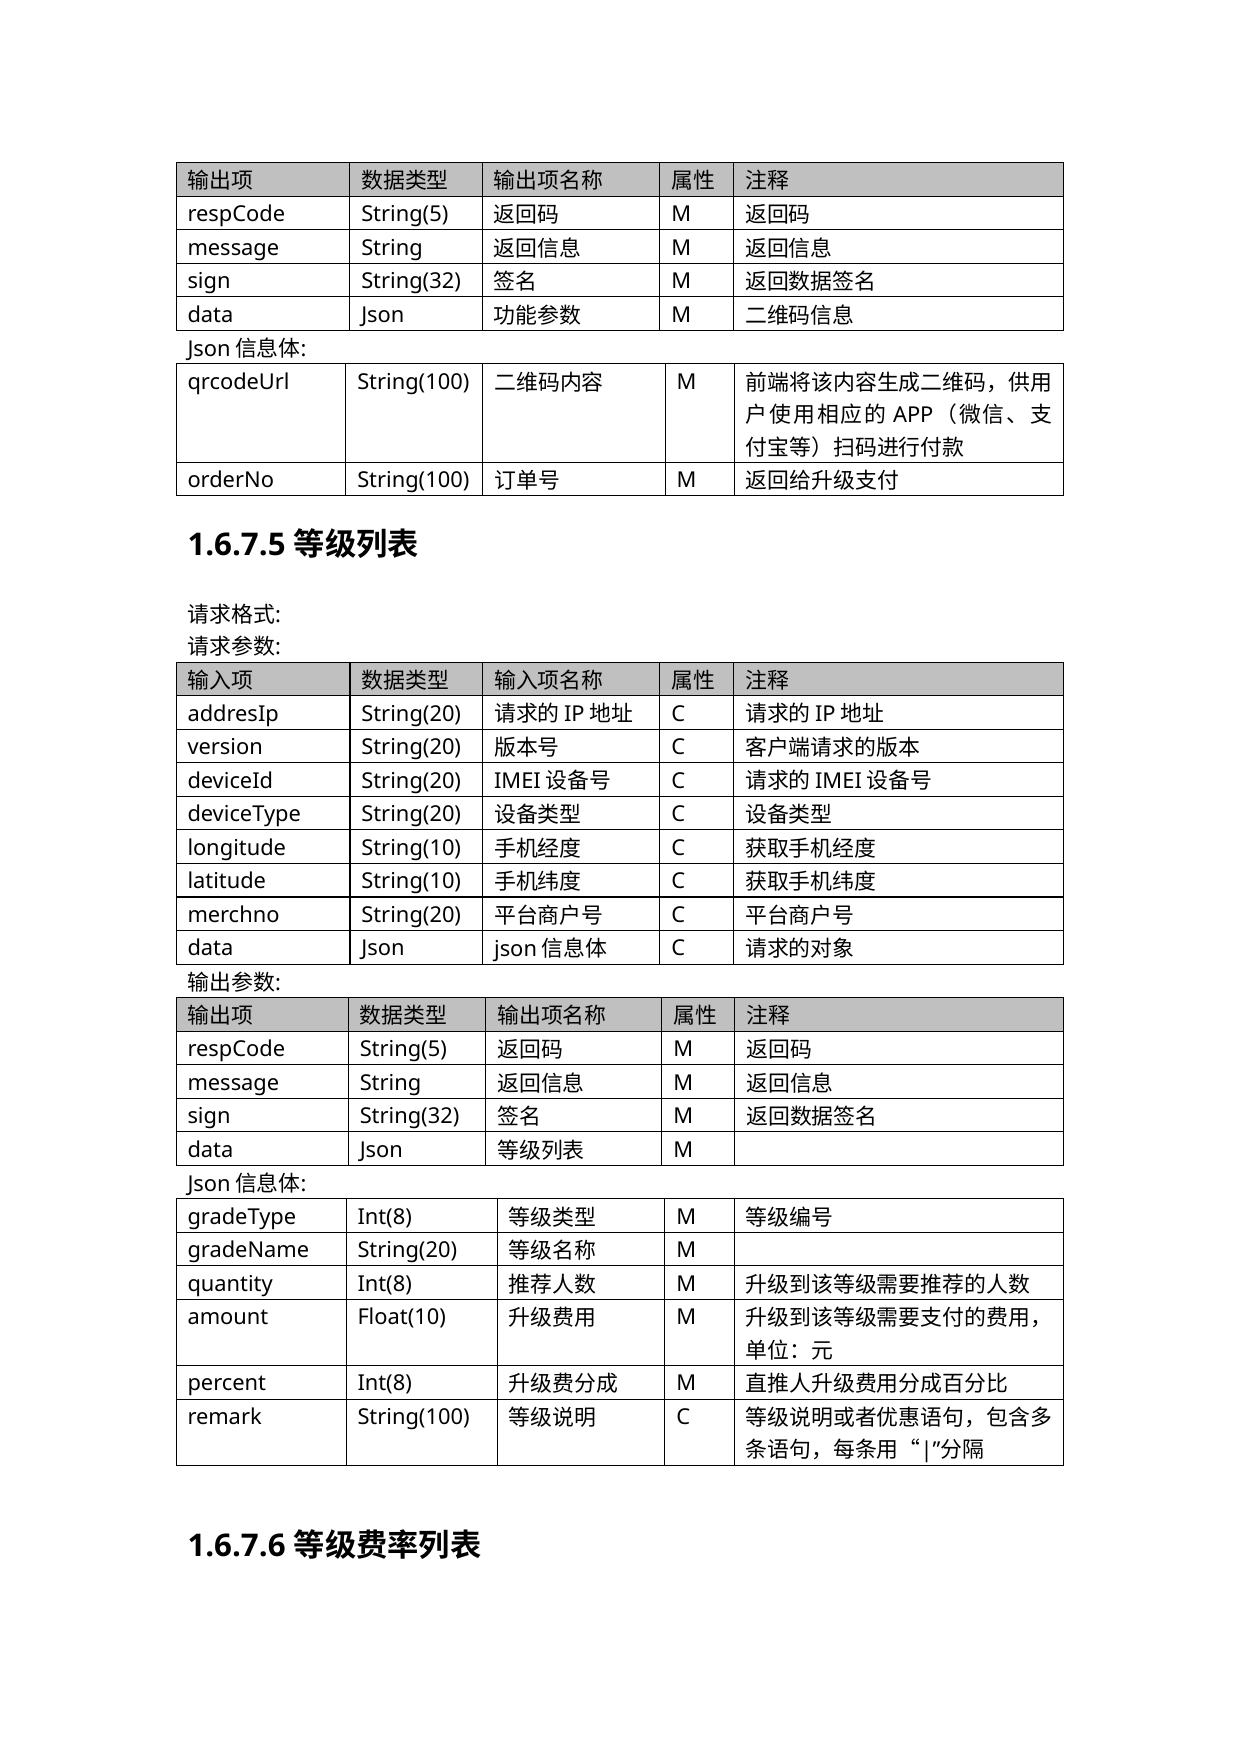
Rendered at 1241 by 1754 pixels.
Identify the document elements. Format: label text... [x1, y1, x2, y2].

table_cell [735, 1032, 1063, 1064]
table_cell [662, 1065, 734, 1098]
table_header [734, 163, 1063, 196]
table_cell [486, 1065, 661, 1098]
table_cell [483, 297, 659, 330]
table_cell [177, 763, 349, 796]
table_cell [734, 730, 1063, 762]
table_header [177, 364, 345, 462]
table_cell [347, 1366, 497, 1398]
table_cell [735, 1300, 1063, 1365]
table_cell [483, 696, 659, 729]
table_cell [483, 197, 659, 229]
text 输出参数: [187, 965, 1053, 997]
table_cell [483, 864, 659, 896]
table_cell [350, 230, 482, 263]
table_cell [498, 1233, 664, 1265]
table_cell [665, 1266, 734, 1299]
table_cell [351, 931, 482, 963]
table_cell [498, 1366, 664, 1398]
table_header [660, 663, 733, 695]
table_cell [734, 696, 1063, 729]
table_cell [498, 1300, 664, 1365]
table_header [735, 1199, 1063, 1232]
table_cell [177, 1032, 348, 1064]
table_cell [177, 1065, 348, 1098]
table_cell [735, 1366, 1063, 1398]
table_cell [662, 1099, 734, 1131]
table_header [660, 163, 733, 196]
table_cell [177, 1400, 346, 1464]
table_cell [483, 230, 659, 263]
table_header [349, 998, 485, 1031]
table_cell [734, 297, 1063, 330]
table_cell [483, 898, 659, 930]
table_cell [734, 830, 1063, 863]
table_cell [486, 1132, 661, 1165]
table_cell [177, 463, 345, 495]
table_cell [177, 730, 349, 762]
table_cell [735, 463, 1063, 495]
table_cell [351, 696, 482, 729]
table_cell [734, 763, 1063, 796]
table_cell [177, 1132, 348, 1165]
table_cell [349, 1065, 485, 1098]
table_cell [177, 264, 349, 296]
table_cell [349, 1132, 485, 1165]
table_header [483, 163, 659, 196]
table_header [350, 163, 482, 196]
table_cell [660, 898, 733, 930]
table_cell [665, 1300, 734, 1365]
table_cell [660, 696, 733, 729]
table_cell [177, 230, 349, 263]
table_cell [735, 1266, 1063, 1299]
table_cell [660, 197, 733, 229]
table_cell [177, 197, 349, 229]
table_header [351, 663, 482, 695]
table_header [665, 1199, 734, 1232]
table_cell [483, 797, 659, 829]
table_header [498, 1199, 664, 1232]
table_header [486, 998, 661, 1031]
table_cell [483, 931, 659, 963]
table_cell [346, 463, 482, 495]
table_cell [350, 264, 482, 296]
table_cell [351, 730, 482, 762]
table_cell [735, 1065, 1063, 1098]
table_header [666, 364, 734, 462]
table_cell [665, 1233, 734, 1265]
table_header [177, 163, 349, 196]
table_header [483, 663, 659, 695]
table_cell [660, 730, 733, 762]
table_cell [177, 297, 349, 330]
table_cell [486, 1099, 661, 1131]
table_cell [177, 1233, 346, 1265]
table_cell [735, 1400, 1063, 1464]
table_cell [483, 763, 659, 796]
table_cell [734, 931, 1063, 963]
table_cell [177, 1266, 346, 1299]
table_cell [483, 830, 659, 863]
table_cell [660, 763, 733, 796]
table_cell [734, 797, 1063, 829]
text 请求参数: [187, 629, 1053, 662]
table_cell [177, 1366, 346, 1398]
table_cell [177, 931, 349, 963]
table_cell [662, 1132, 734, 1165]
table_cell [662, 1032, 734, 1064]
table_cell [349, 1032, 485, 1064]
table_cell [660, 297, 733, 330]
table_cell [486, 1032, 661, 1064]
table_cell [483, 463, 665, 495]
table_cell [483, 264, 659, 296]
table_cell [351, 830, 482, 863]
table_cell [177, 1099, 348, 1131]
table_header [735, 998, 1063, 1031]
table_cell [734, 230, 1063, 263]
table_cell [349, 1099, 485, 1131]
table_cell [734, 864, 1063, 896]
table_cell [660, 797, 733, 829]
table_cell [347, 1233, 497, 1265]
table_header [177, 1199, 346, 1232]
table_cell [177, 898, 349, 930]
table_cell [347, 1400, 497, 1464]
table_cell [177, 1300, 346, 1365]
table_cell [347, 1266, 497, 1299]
subtitle 1.6.7.6 等级费率列表 [187, 1511, 1053, 1576]
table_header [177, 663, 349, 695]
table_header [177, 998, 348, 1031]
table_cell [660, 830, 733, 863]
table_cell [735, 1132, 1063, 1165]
text 请求格式: [187, 597, 1053, 629]
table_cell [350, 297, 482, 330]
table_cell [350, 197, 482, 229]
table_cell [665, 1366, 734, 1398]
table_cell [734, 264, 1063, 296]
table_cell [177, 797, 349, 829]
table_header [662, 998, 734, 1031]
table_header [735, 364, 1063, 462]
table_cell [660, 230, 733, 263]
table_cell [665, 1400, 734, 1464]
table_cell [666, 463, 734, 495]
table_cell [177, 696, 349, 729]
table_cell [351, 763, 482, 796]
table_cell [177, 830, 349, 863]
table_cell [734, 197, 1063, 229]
text Json信息体: [187, 1166, 1053, 1198]
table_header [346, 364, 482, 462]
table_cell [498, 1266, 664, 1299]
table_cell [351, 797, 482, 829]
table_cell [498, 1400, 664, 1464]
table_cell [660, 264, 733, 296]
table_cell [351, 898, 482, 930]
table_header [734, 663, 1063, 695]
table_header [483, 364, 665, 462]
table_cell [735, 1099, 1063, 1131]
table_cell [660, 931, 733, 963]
subtitle 1.6.7.5 等级列表 [187, 509, 1053, 574]
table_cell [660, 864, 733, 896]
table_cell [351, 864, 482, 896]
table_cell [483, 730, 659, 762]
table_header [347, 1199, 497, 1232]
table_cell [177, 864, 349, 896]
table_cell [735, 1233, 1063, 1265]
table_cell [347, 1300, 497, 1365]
text Json信息体: [187, 331, 1053, 363]
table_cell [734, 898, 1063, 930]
